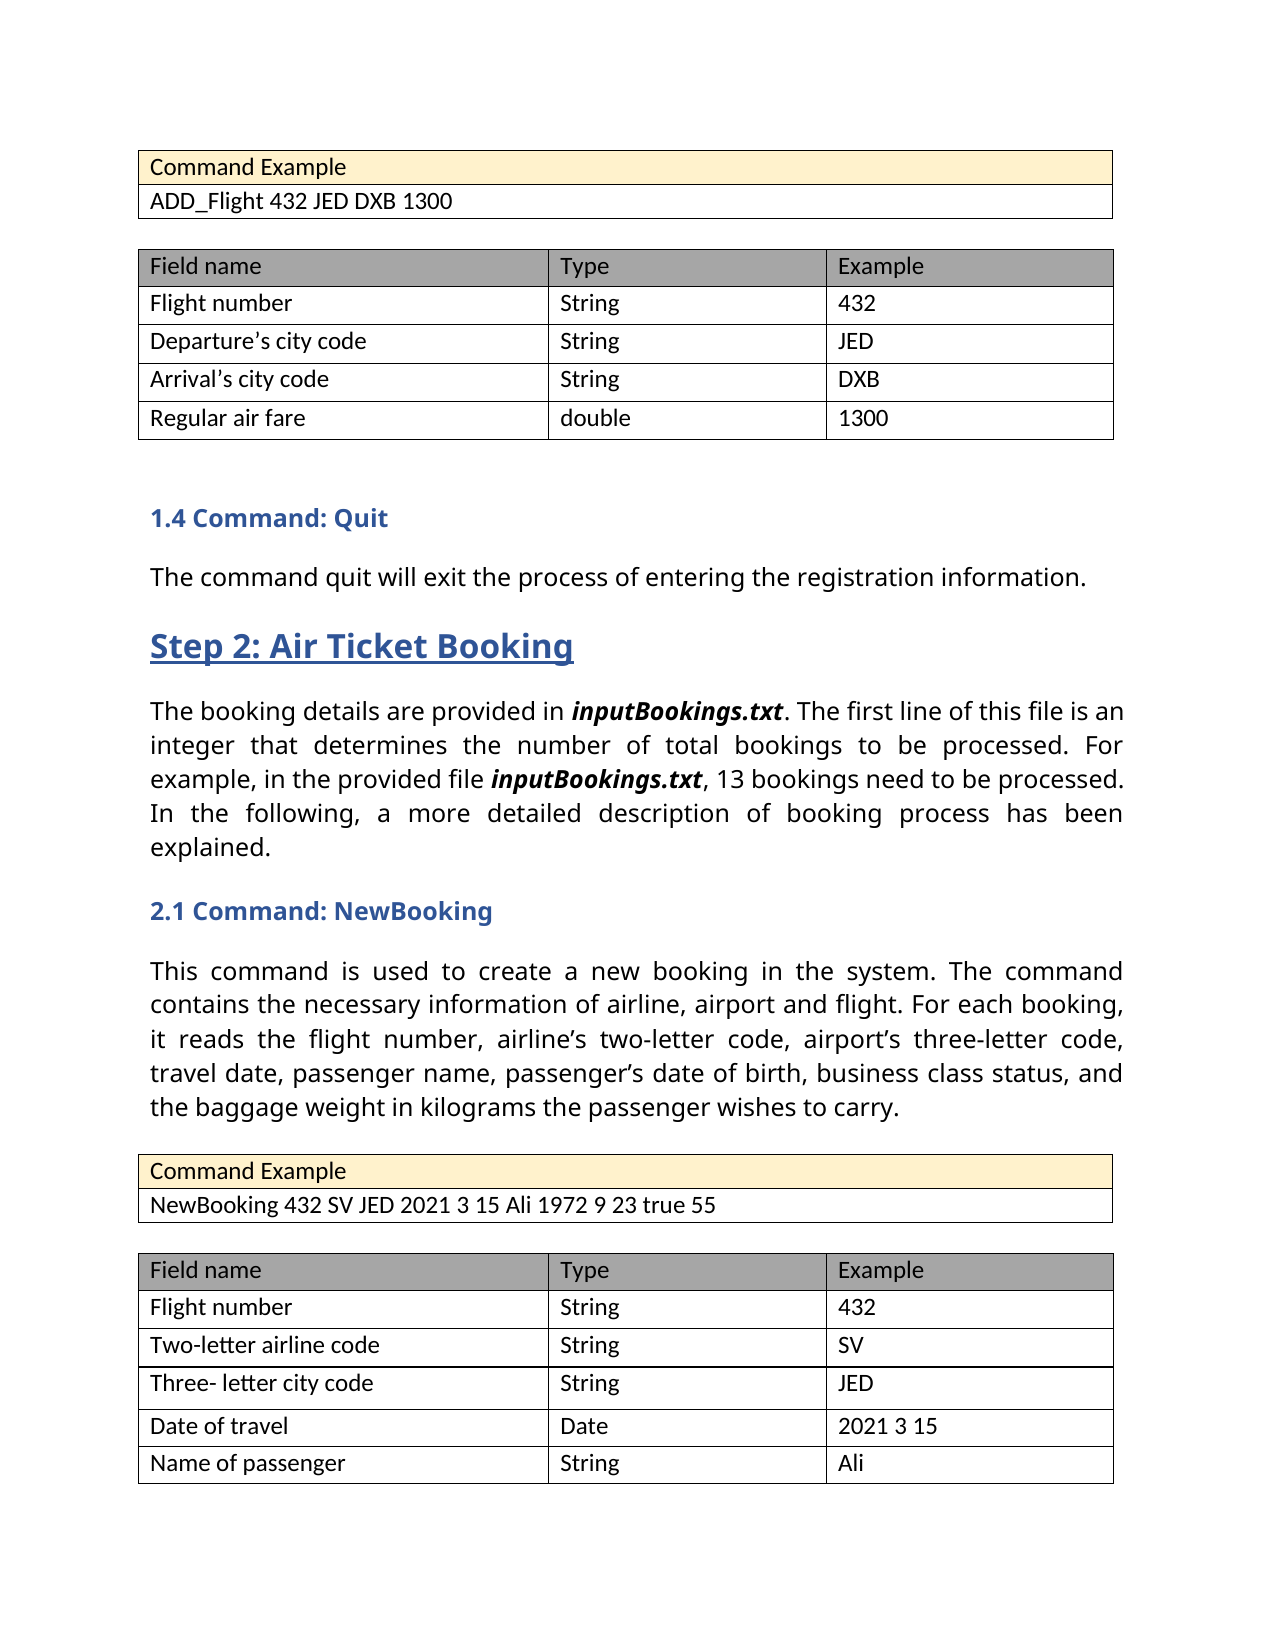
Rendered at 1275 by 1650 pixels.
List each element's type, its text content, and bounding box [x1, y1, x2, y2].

table_header Command Example [139, 1155, 1112, 1188]
table_cell String [549, 364, 826, 401]
text 1.4 Command: Quit [150, 501, 1125, 535]
table_header Field name [139, 1254, 548, 1290]
table_header Type [549, 1254, 826, 1290]
table_header Command Example [139, 151, 1112, 184]
table_cell Ali [827, 1447, 1113, 1483]
table_cell JED [827, 1368, 1113, 1409]
table_cell String [549, 1329, 826, 1366]
table_header Example [827, 250, 1113, 286]
text Step 2: Air Ticket Booking [150, 623, 1125, 668]
table_cell Date [549, 1410, 826, 1446]
table_cell double [549, 402, 826, 439]
table_cell Two-letter airline code [139, 1329, 548, 1366]
table_cell Three- letter city code [139, 1368, 548, 1409]
text 2.1 Command: NewBooking [150, 894, 1125, 928]
table_cell String [549, 1291, 826, 1328]
table_cell NewBooking 432 SV JED 2021 3 15 Ali 1972 9 23 true 55 [139, 1189, 1112, 1222]
table_cell String [549, 325, 826, 362]
table_cell Regular air fare [139, 402, 548, 439]
table_cell String [549, 287, 826, 324]
table_cell Departure’s city code [139, 325, 548, 362]
table_cell Flight number [139, 1291, 548, 1328]
table_cell 2021 3 15 [827, 1410, 1113, 1446]
table_cell Date of travel [139, 1410, 548, 1446]
table_cell JED [827, 325, 1113, 362]
text The command quit will exit the process of entering the registration information. [150, 560, 1125, 594]
text This command is used to create a new booking in the system. The command contains the necessary information of airline, airport and flight. For each booking, it reads the flight number, airline’s two-letter code, airport’s three-letter code, travel date, passenger name, passenger’s date of birth, business class status, and the baggage weight in kilograms the passenger wishes to carry. [150, 953, 1125, 1123]
table_cell Name of passenger [139, 1447, 548, 1483]
table_cell ADD_Flight 432 JED DXB 1300 [139, 185, 1112, 218]
text The booking details are provided in inputBookings.txt. The first line of this file is an integer that determines the number of total bookings to be processed. For example, in the provided file inputBookings.txt, 13 bookings need to be processed. In the following, a more detailed description of booking process has been explained. [150, 693, 1125, 863]
table_cell 1300 [827, 402, 1113, 439]
table_header Type [549, 250, 826, 286]
table_cell 432 [827, 1291, 1113, 1328]
table_cell String [549, 1368, 826, 1409]
table_cell Flight number [139, 287, 548, 324]
table_cell 432 [827, 287, 1113, 324]
table_cell SV [827, 1329, 1113, 1366]
table_header Example [827, 1254, 1113, 1290]
table_cell String [549, 1447, 826, 1483]
table_cell DXB [827, 364, 1113, 401]
table_header Field name [139, 250, 548, 286]
table_cell Arrival’s city code [139, 364, 548, 401]
